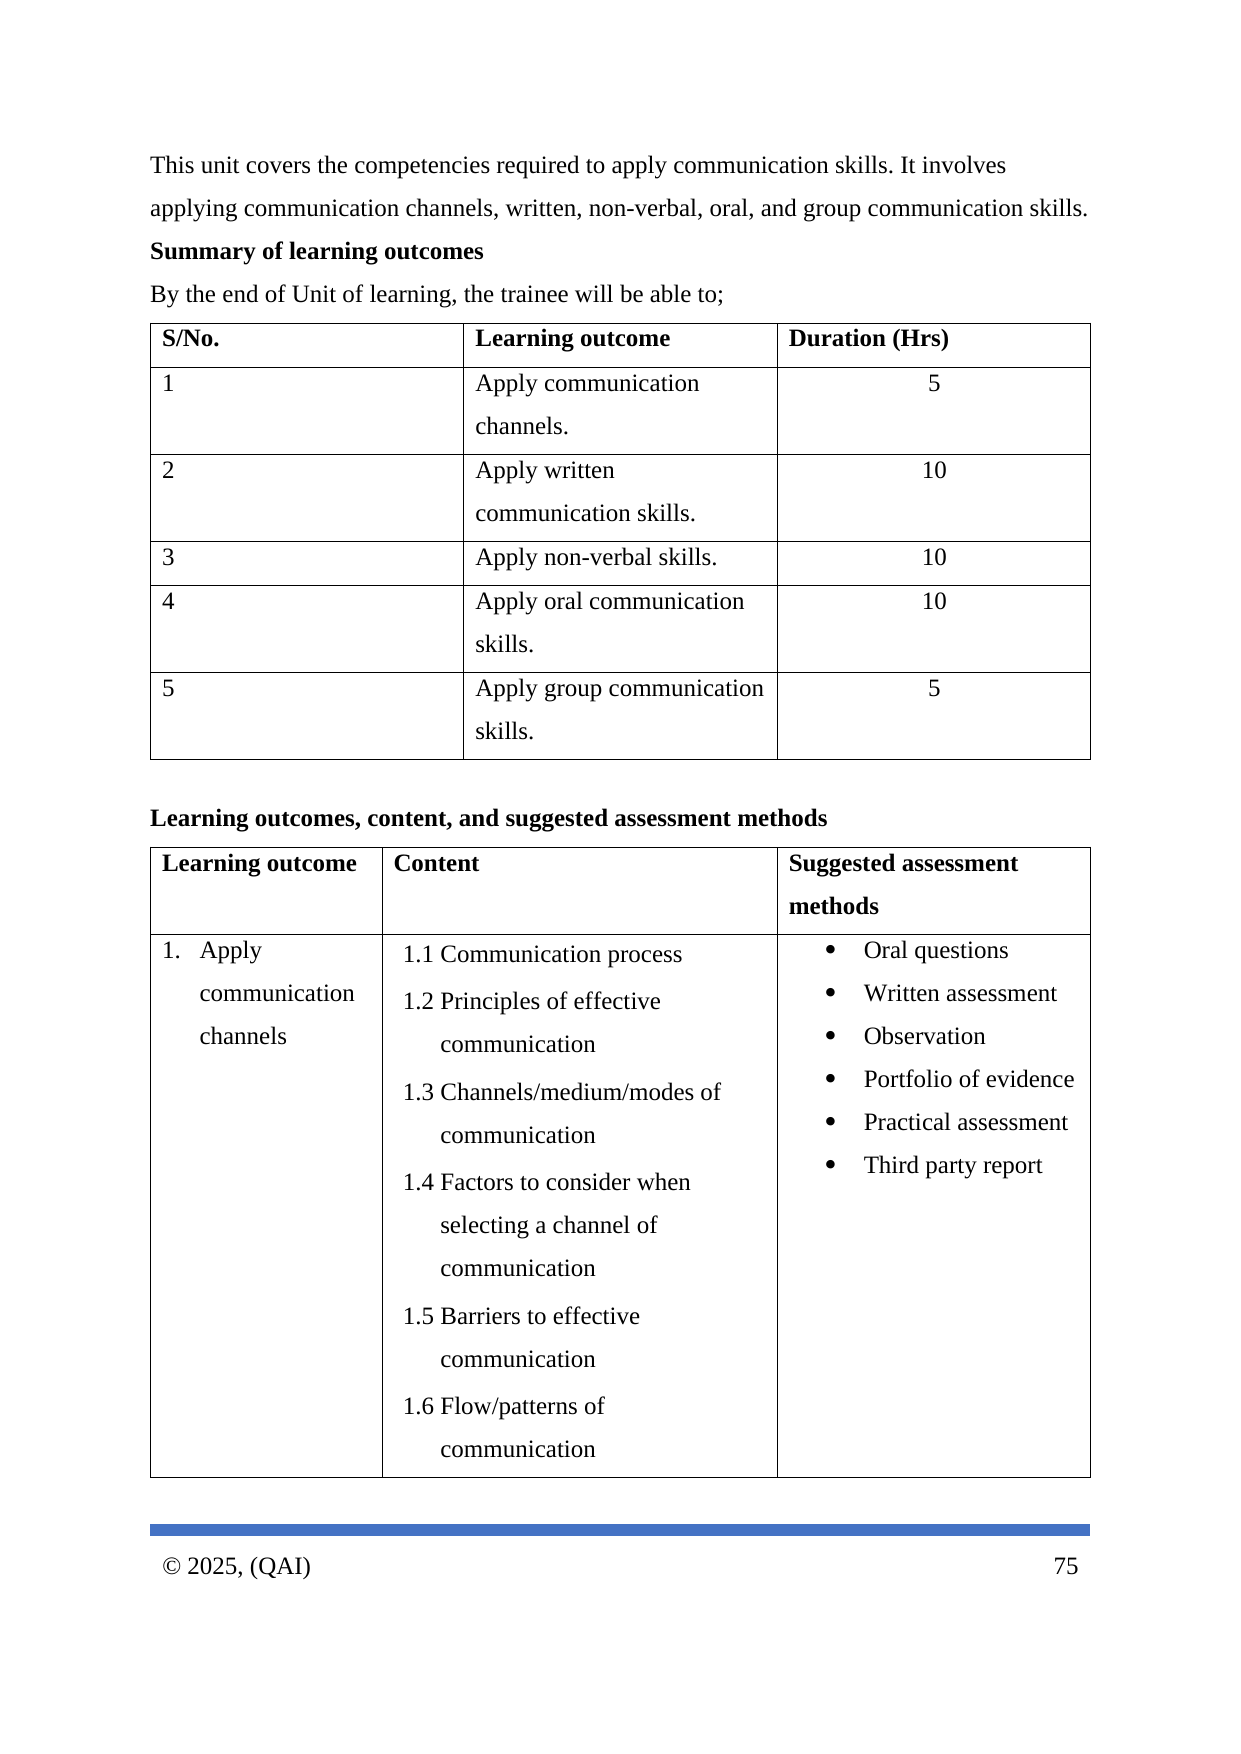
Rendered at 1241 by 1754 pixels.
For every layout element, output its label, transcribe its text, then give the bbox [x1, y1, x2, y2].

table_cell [778, 935, 1090, 1477]
table_header Learning outcome [151, 848, 382, 934]
table_cell 10 [778, 542, 1090, 585]
table_cell 5 [778, 673, 1090, 759]
table_cell 5 [778, 368, 1090, 454]
table_header Duration (Hrs) [778, 324, 1090, 367]
table_header Suggested assessment methods [778, 848, 1090, 934]
text By the end of Unit of learning, the trainee will be able to; [150, 279, 1090, 308]
table_header Content [383, 848, 777, 934]
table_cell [383, 935, 777, 1477]
table_cell Apply written communication skills. [464, 455, 777, 541]
table_header S/No. [151, 324, 463, 367]
text This unit covers the competencies required to apply communication skills. It involves applying communication channels, written, non-verbal, oral, and group communication skills. [150, 150, 1090, 222]
table_cell Apply communication channels. [464, 368, 777, 454]
table_cell 5 [151, 673, 463, 759]
table_cell Apply non-verbal skills. [464, 542, 777, 585]
table_cell 4 [151, 586, 463, 672]
table_cell 3 [151, 542, 463, 585]
table_header Learning outcome [464, 324, 777, 367]
table_cell Apply group communication skills. [464, 673, 777, 759]
table_cell Apply communication channels [151, 935, 382, 1477]
table_cell 2 [151, 455, 463, 541]
table_cell 1 [151, 368, 463, 454]
table_cell Apply oral communication skills. [464, 586, 777, 672]
table_cell 10 [778, 586, 1090, 672]
text Learning outcomes, content, and suggested assessment methods [150, 803, 1090, 832]
text Summary of learning outcomes [150, 236, 1090, 265]
table_cell 10 [778, 455, 1090, 541]
